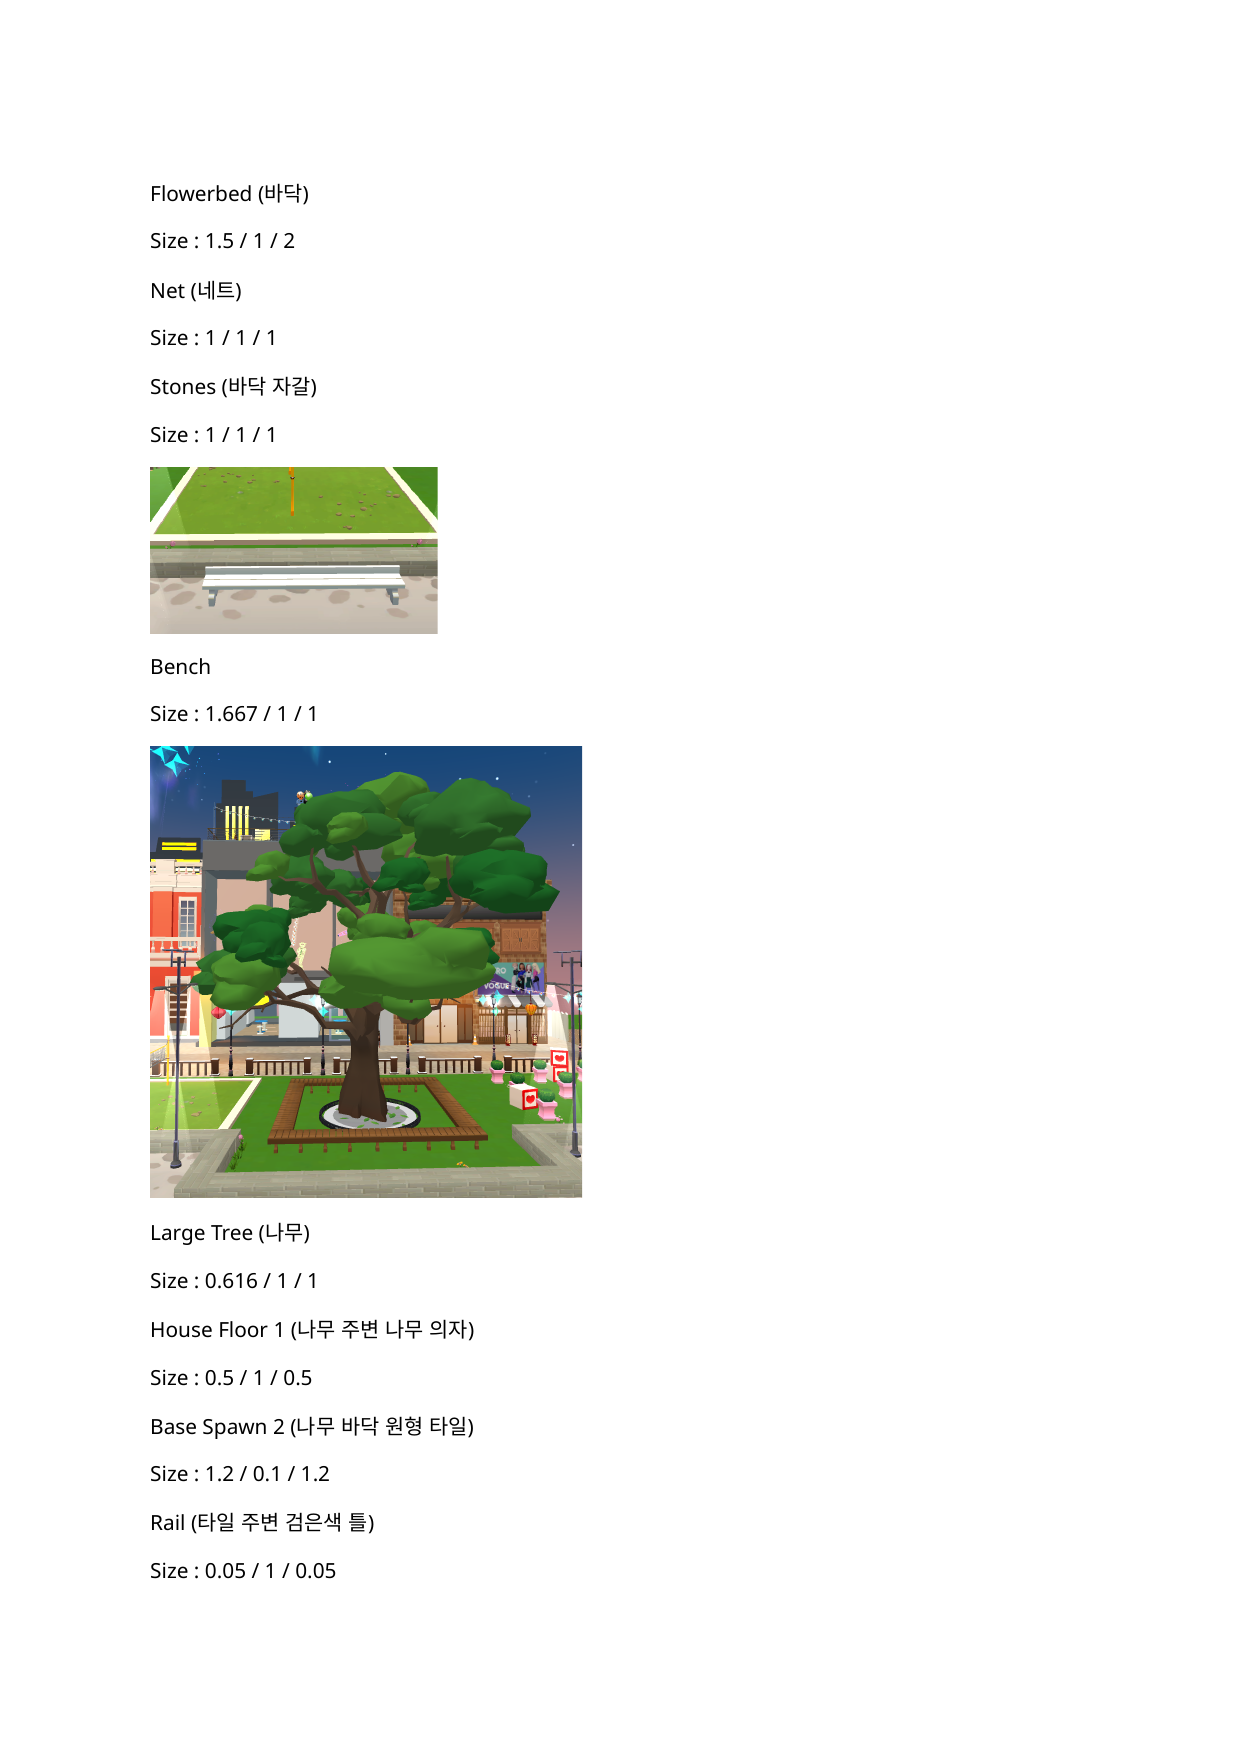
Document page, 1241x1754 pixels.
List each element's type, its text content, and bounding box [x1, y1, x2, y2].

text Bench [150, 652, 1090, 680]
text Size : 0.05 / 1 / 0.05 [150, 1556, 1090, 1584]
picture [150, 746, 583, 1198]
text Size : 1.5 / 1 / 2 [150, 227, 1090, 255]
text Size : 0.616 / 1 / 1 [150, 1266, 1090, 1294]
text Flowerbed (바닥) [150, 177, 1090, 207]
text Net (네트) [150, 274, 1090, 304]
text Stones (바닥 자갈) [150, 371, 1090, 401]
text Base Spawn 2 (나무 바닥 원형 타일) [150, 1410, 1090, 1440]
text Size : 1 / 1 / 1 [150, 420, 1090, 448]
text Size : 1.2 / 0.1 / 1.2 [150, 1459, 1090, 1488]
text Size : 0.5 / 1 / 0.5 [150, 1363, 1090, 1391]
text House Floor 1 (나무 주변 나무 의자) [150, 1313, 1090, 1344]
text Rail (타일 주변 검은색 틀) [150, 1507, 1090, 1537]
picture [150, 467, 438, 634]
text Size : 1 / 1 / 1 [150, 323, 1090, 352]
text Size : 1.667 / 1 / 1 [150, 699, 1090, 728]
text Large Tree (나무) [150, 1217, 1090, 1247]
